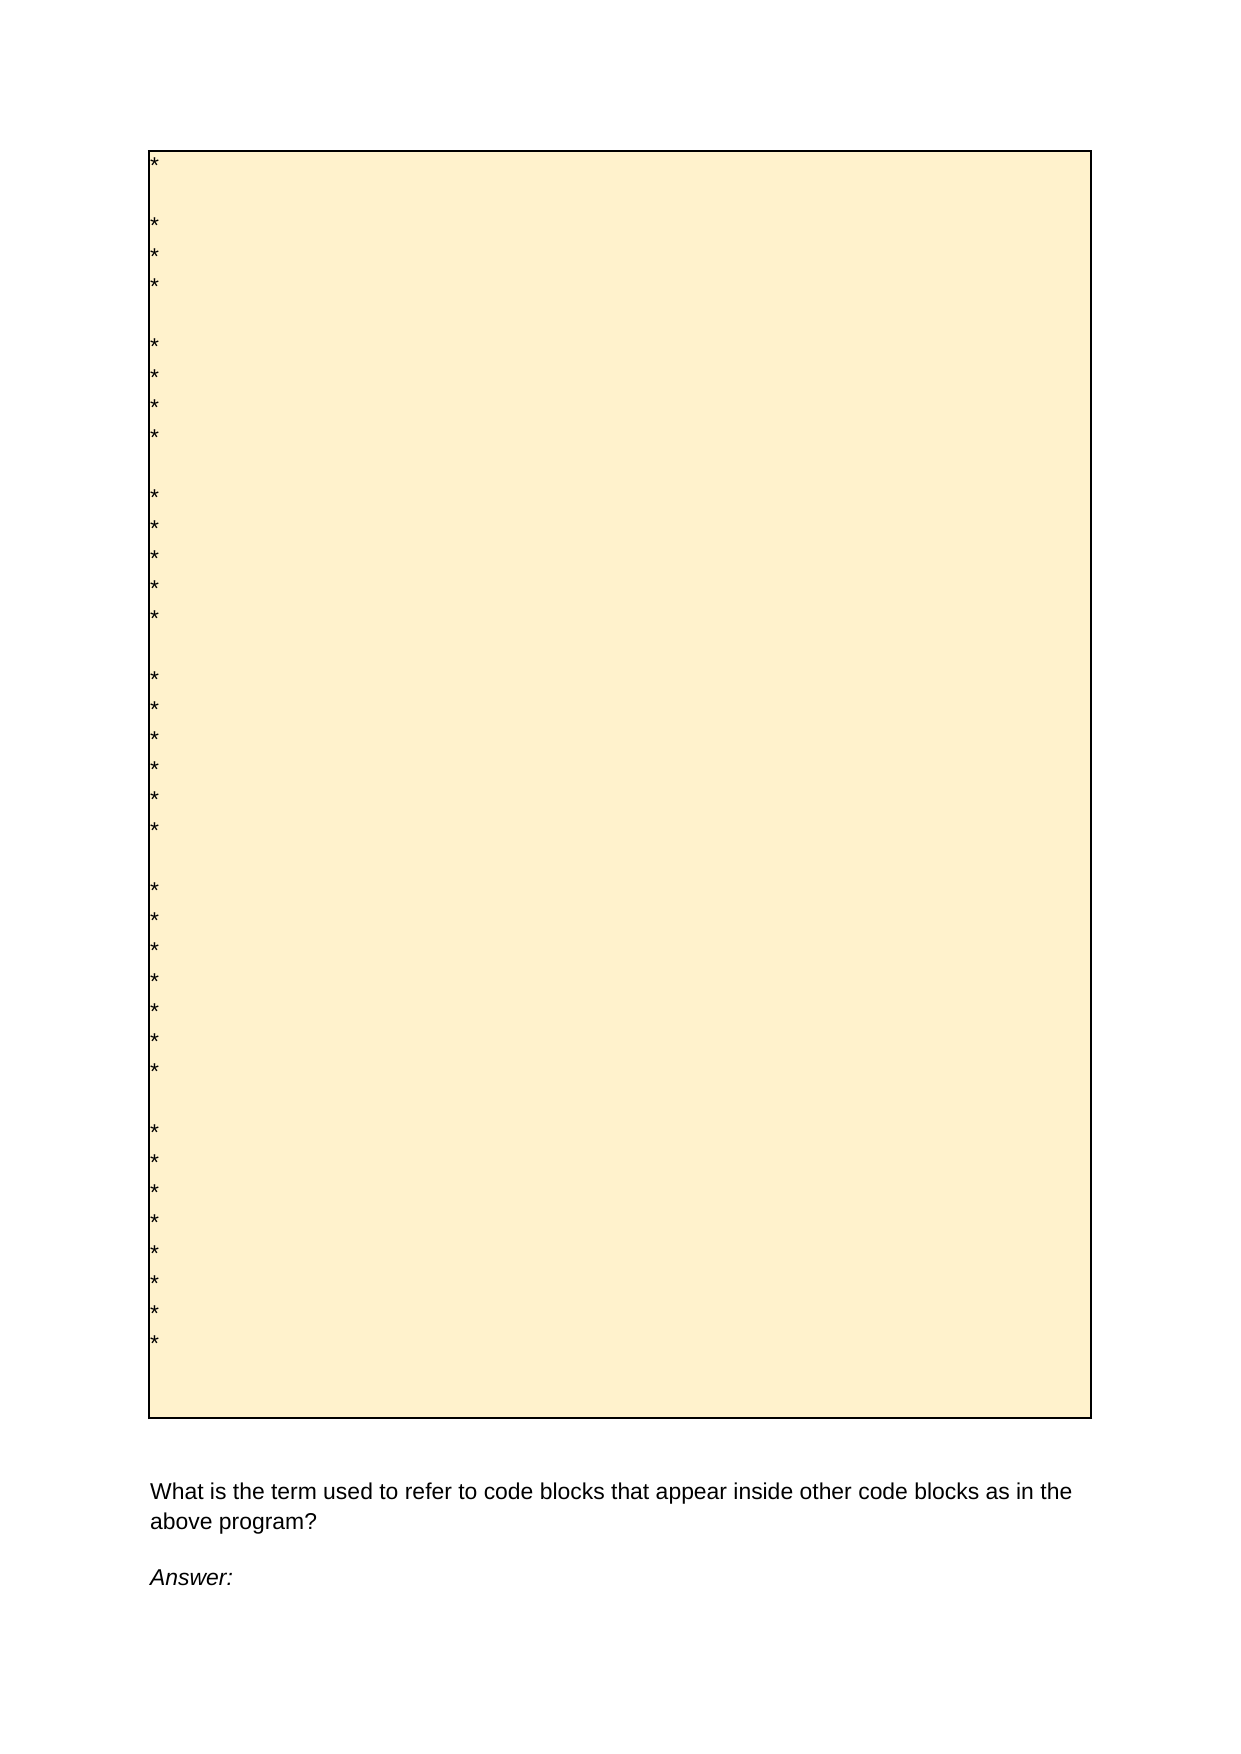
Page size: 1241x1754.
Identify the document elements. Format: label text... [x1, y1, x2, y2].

text * [150, 152, 1090, 178]
text * [150, 1328, 1090, 1357]
text * [150, 422, 1090, 450]
text * [150, 392, 1090, 420]
text * [150, 1268, 1090, 1296]
text * [150, 935, 1090, 964]
text What is the term used to refer to code blocks that appear inside other code blocks as in the above program? [150, 1478, 1090, 1535]
text * [150, 361, 1090, 390]
text * [150, 603, 1090, 632]
text * [150, 1177, 1090, 1206]
text * [150, 663, 1090, 692]
text * [150, 482, 1090, 511]
text * [150, 512, 1090, 541]
text * [150, 543, 1090, 571]
text * [150, 905, 1090, 934]
text * [150, 1056, 1090, 1085]
text * [150, 724, 1090, 752]
text Answer: [150, 1563, 1090, 1590]
text * [150, 331, 1090, 360]
text * [150, 814, 1090, 843]
text * [150, 875, 1090, 903]
text * [150, 1207, 1090, 1236]
text * [150, 996, 1090, 1024]
text * [150, 1026, 1090, 1054]
text * [150, 1237, 1090, 1266]
text * [150, 271, 1090, 299]
text * [150, 754, 1090, 783]
text * [150, 1298, 1090, 1326]
text * [150, 966, 1090, 994]
text * [150, 1147, 1090, 1175]
text * [150, 573, 1090, 601]
text * [150, 694, 1090, 722]
text * [150, 210, 1090, 239]
text * [150, 784, 1090, 813]
text * [150, 241, 1090, 269]
text * [150, 1117, 1090, 1145]
